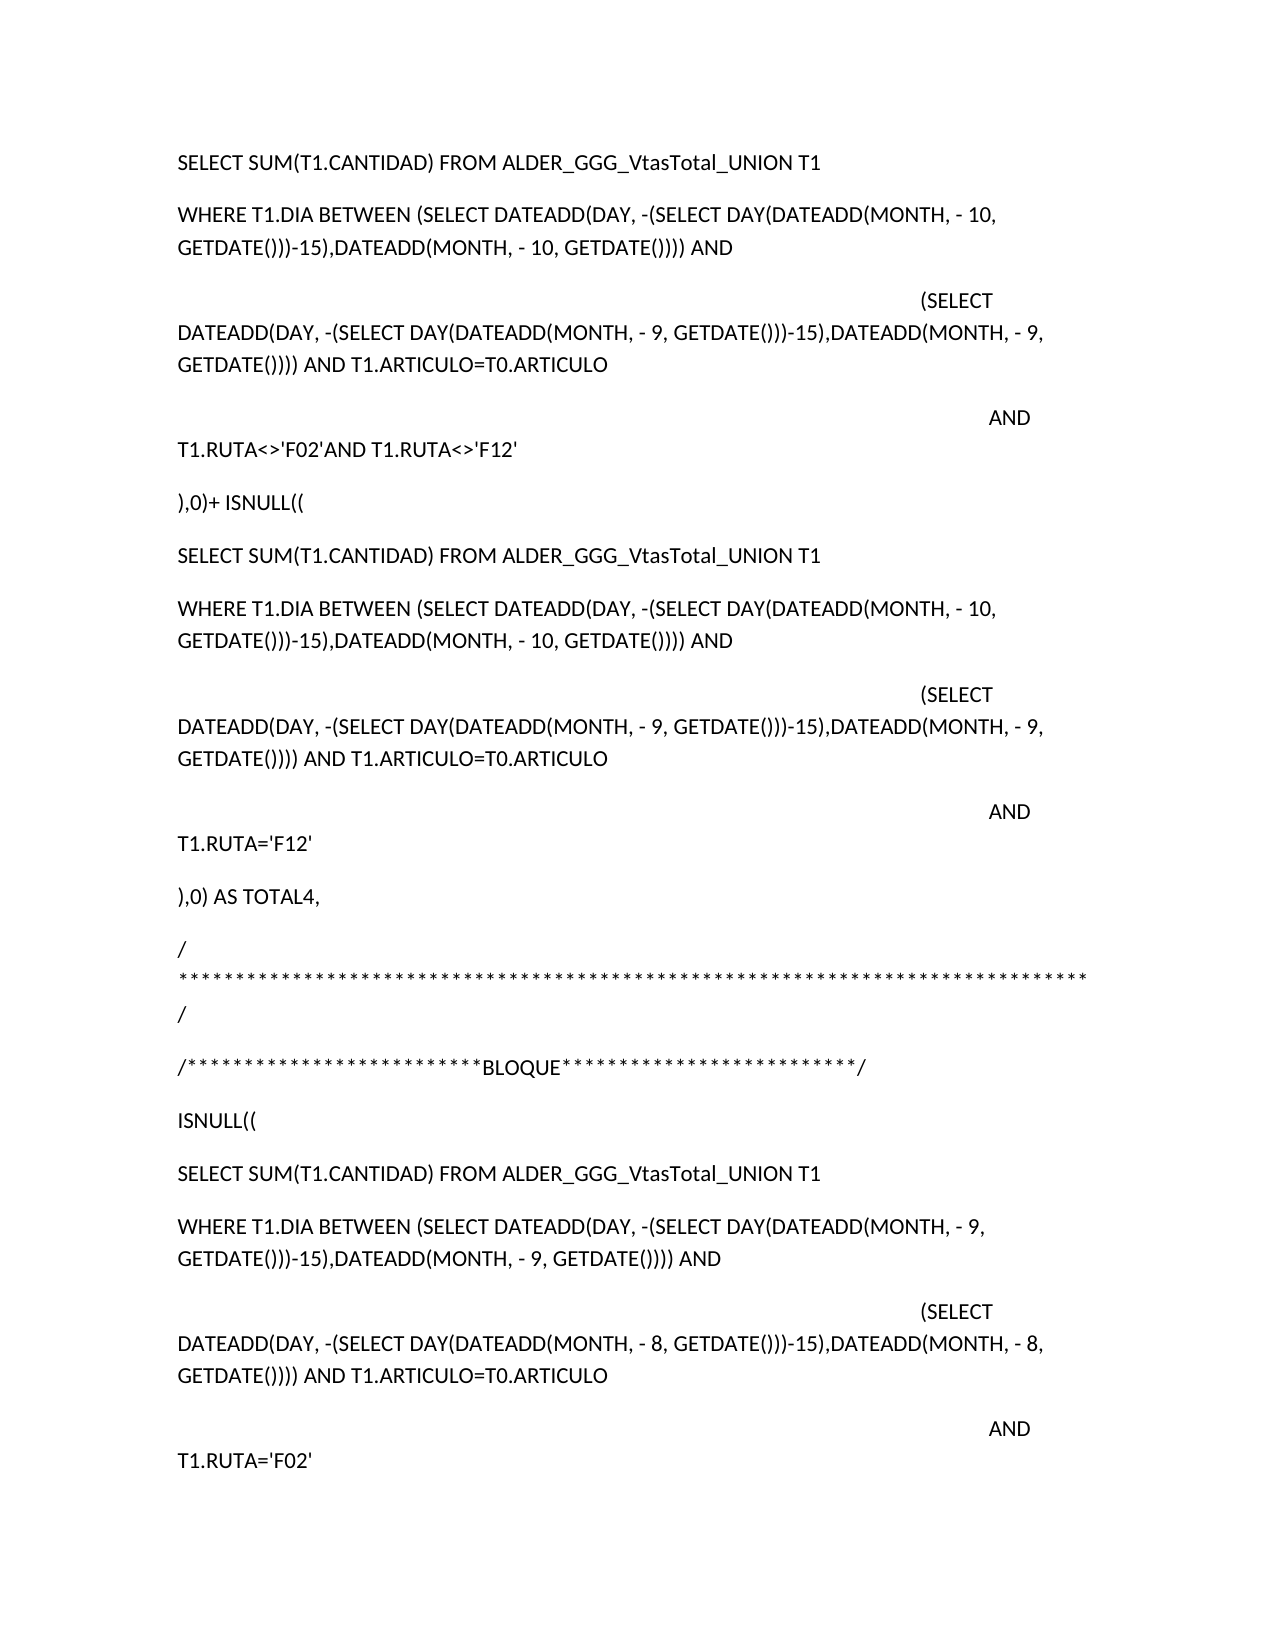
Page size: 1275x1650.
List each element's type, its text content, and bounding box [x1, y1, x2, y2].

text AND T1.RUTA='F12' [177, 797, 1098, 857]
text ),0) AS TOTAL4, [177, 882, 1098, 910]
text (SELECT DATEADD(DAY, -(SELECT DAY(DATEADD(MONTH, - 8, GETDATE()))-15),DATEADD(MONTH, - 8, GETDATE()))) AND T1.ARTICULO=T0.ARTICULO [177, 1297, 1098, 1389]
text /**************************BLOQUE**************************/ [177, 1053, 1098, 1081]
text AND T1.RUTA='F02' [177, 1414, 1098, 1474]
text SELECT SUM(T1.CANTIDAD) FROM ALDER_GGG_VtasTotal_UNION T1 [177, 1159, 1098, 1187]
text WHERE T1.DIA BETWEEN (SELECT DATEADD(DAY, -(SELECT DAY(DATEADD(MONTH, - 10, GETDATE()))-15),DATEADD(MONTH, - 10, GETDATE()))) AND [177, 201, 1098, 261]
text AND T1.RUTA<>'F02'AND T1.RUTA<>'F12' [177, 403, 1098, 463]
text (SELECT DATEADD(DAY, -(SELECT DAY(DATEADD(MONTH, - 9, GETDATE()))-15),DATEADD(MONTH, - 9, GETDATE()))) AND T1.ARTICULO=T0.ARTICULO [177, 680, 1098, 772]
text ),0)+ ISNULL(( [177, 488, 1098, 516]
text ISNULL(( [177, 1106, 1098, 1134]
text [177, 1212, 1098, 1272]
text (SELECT DATEADD(DAY, -(SELECT DAY(DATEADD(MONTH, - 9, GETDATE()))-15),DATEADD(MONTH, - 9, GETDATE()))) AND T1.ARTICULO=T0.ARTICULO [177, 286, 1098, 378]
text SELECT SUM(T1.CANTIDAD) FROM ALDER_GGG_VtasTotal_UNION T1 [177, 541, 1098, 569]
text /********************************************************************************/ [177, 935, 1098, 1028]
text WHERE T1.DIA BETWEEN (SELECT DATEADD(DAY, -(SELECT DAY(DATEADD(MONTH, - 10, GETDATE()))-15),DATEADD(MONTH, - 10, GETDATE()))) AND [177, 594, 1098, 655]
text SELECT SUM(T1.CANTIDAD) FROM ALDER_GGG_VtasTotal_UNION T1 [177, 148, 1098, 176]
